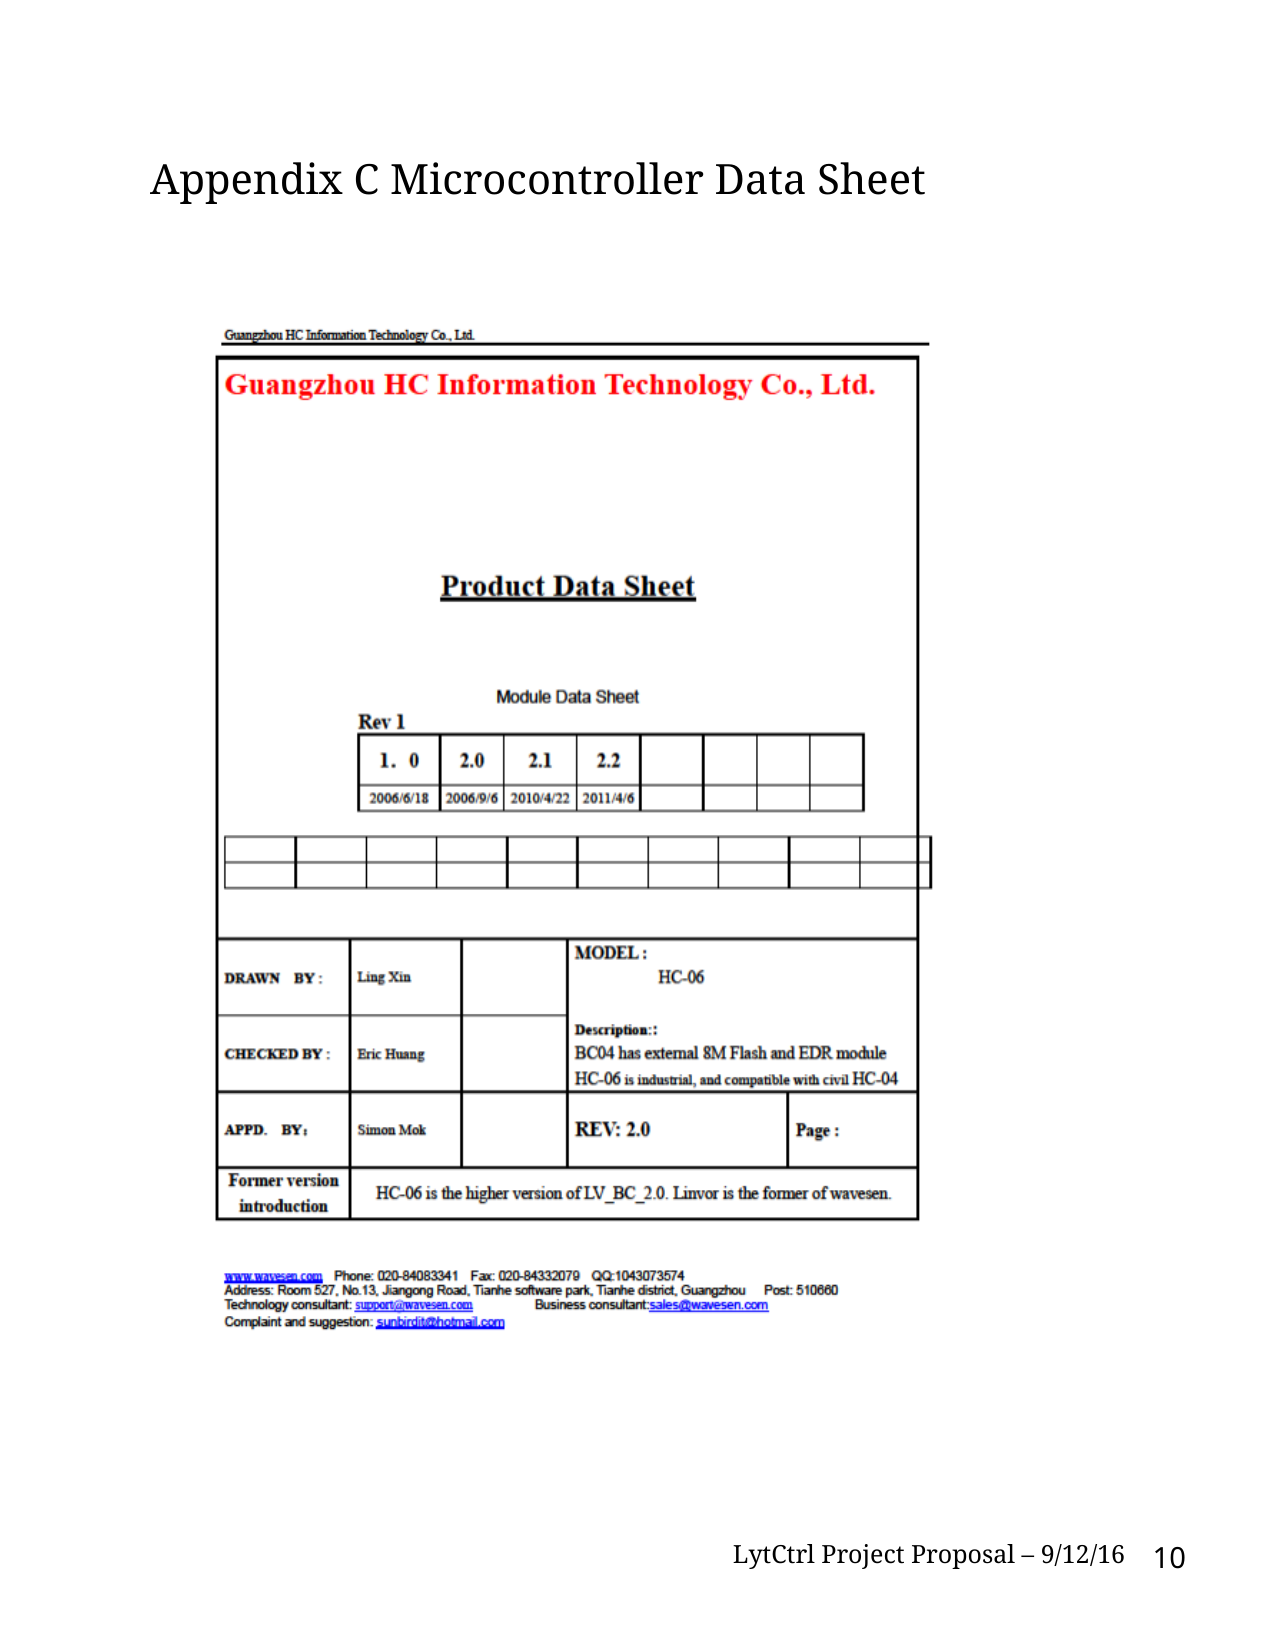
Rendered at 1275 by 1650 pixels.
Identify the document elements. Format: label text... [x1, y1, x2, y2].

subtitle Appendix C Microcontroller Data Sheet [150, 150, 1125, 207]
